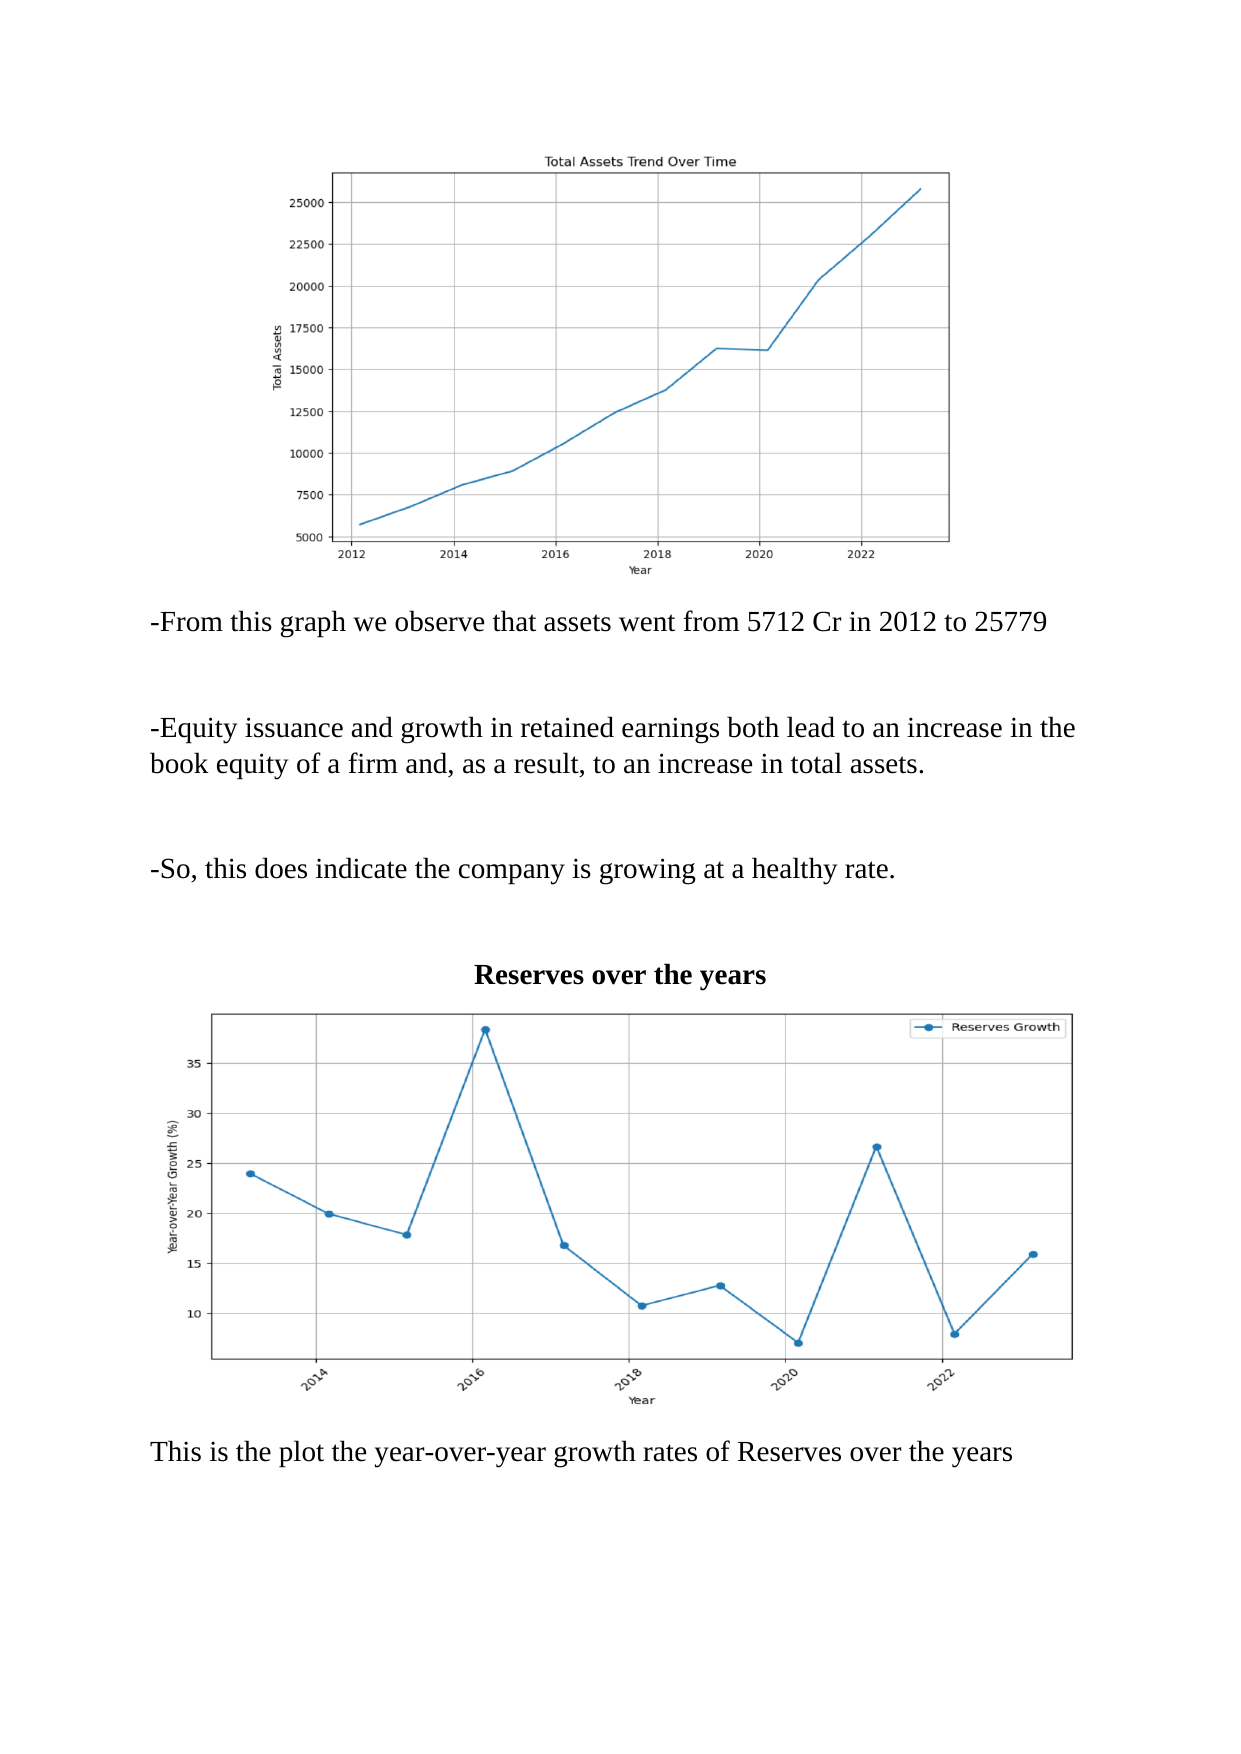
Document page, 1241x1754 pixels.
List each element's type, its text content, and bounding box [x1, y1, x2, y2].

text This is the plot the year-over-year growth rates of Reserves over the years [150, 1434, 1090, 1468]
picture [150, 1010, 1089, 1416]
text -From this graph we observe that assets went from 5712 Cr in 2012 to 25779 [150, 604, 1090, 638]
text -Equity issuance and growth in retained earnings both lead to an increase in the book equity of a firm and, as a result, to an increase in total assets. [150, 710, 1090, 779]
text Reserves over the years [150, 957, 1090, 991]
picture [265, 150, 975, 586]
text -So, this does indicate the company is growing at a healthy rate. [150, 851, 1090, 885]
